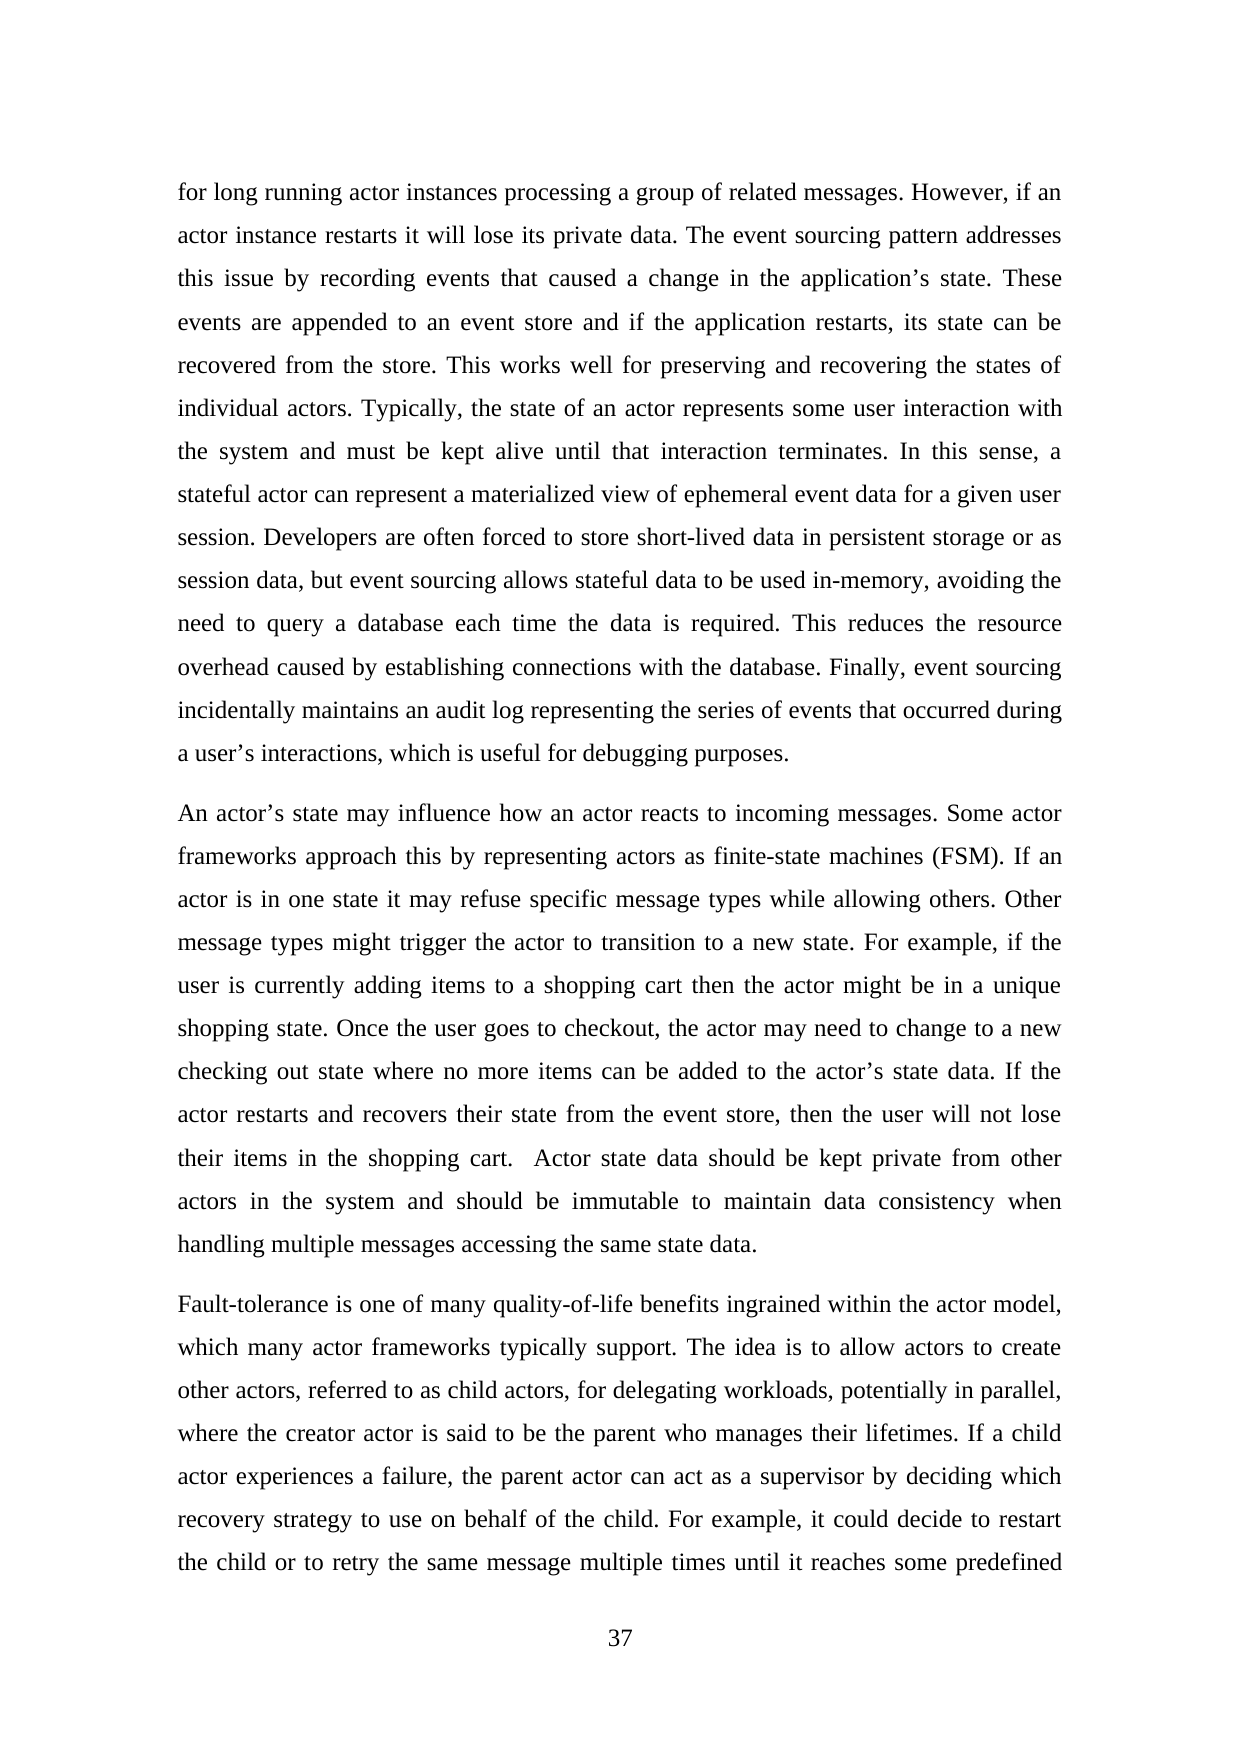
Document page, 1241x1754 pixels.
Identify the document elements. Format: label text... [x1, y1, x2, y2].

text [177, 1289, 1063, 1576]
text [177, 177, 1063, 767]
text An actor’s state may influence how an actor reacts to incoming messages. Some actor frameworks approach this by representing actors as finite-state machines (FSM). If an actor is in one state it may refuse specific message types while allowing others. Other message types might trigger the actor to transition to a new state. For example, if the user is currently adding items to a shopping cart then the actor might be in a unique shopping state. Once the user goes to checkout, the actor may need to change to a new checking out state where no more items can be added to the actor’s state data. If the actor restarts and recovers their state from the event store, then the user will not lose their items in the shopping cart. Actor state data should be kept private from other actors in the system and should be immutable to maintain data consistency when handling multiple messages accessing the same state data. [177, 798, 1063, 1258]
